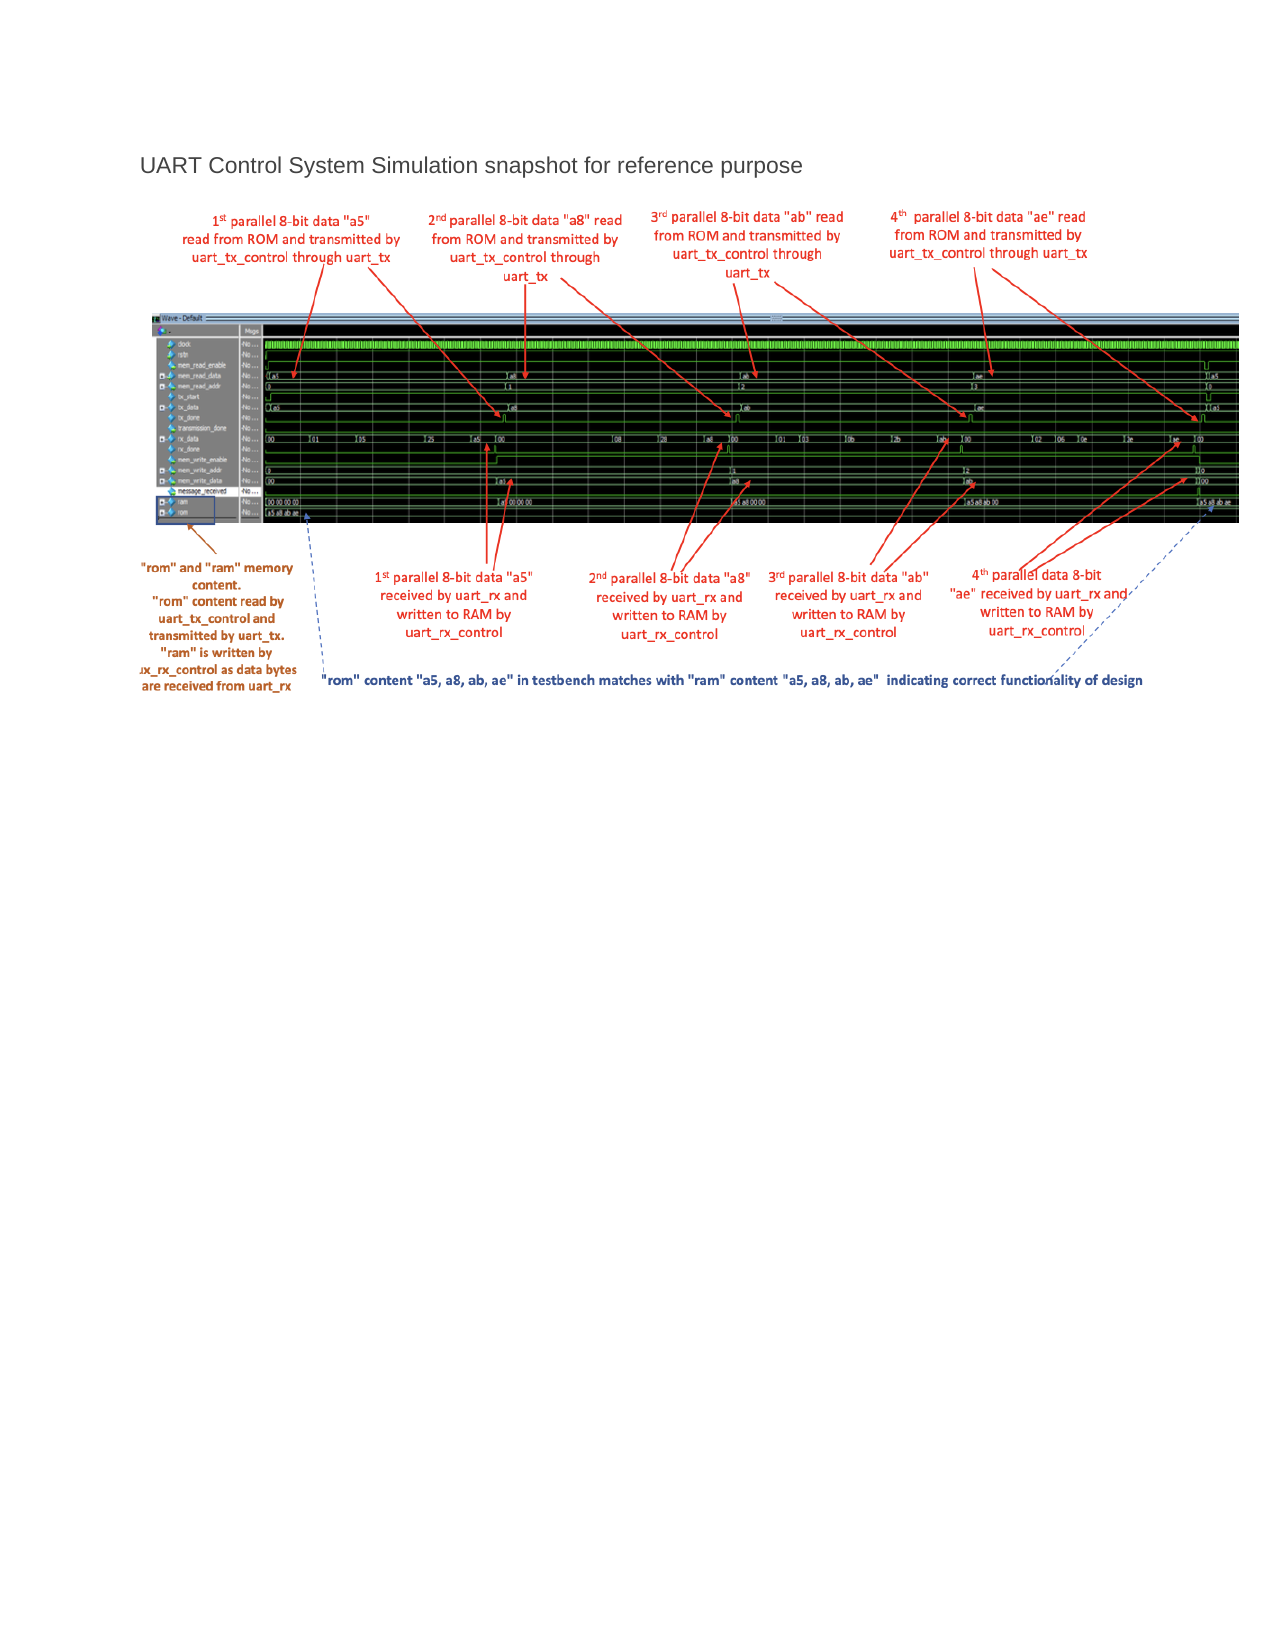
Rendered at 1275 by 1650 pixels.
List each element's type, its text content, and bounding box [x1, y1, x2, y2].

text UART Control System Simulation snapshot for reference purpose [139, 152, 1148, 178]
picture [139, 204, 1246, 700]
